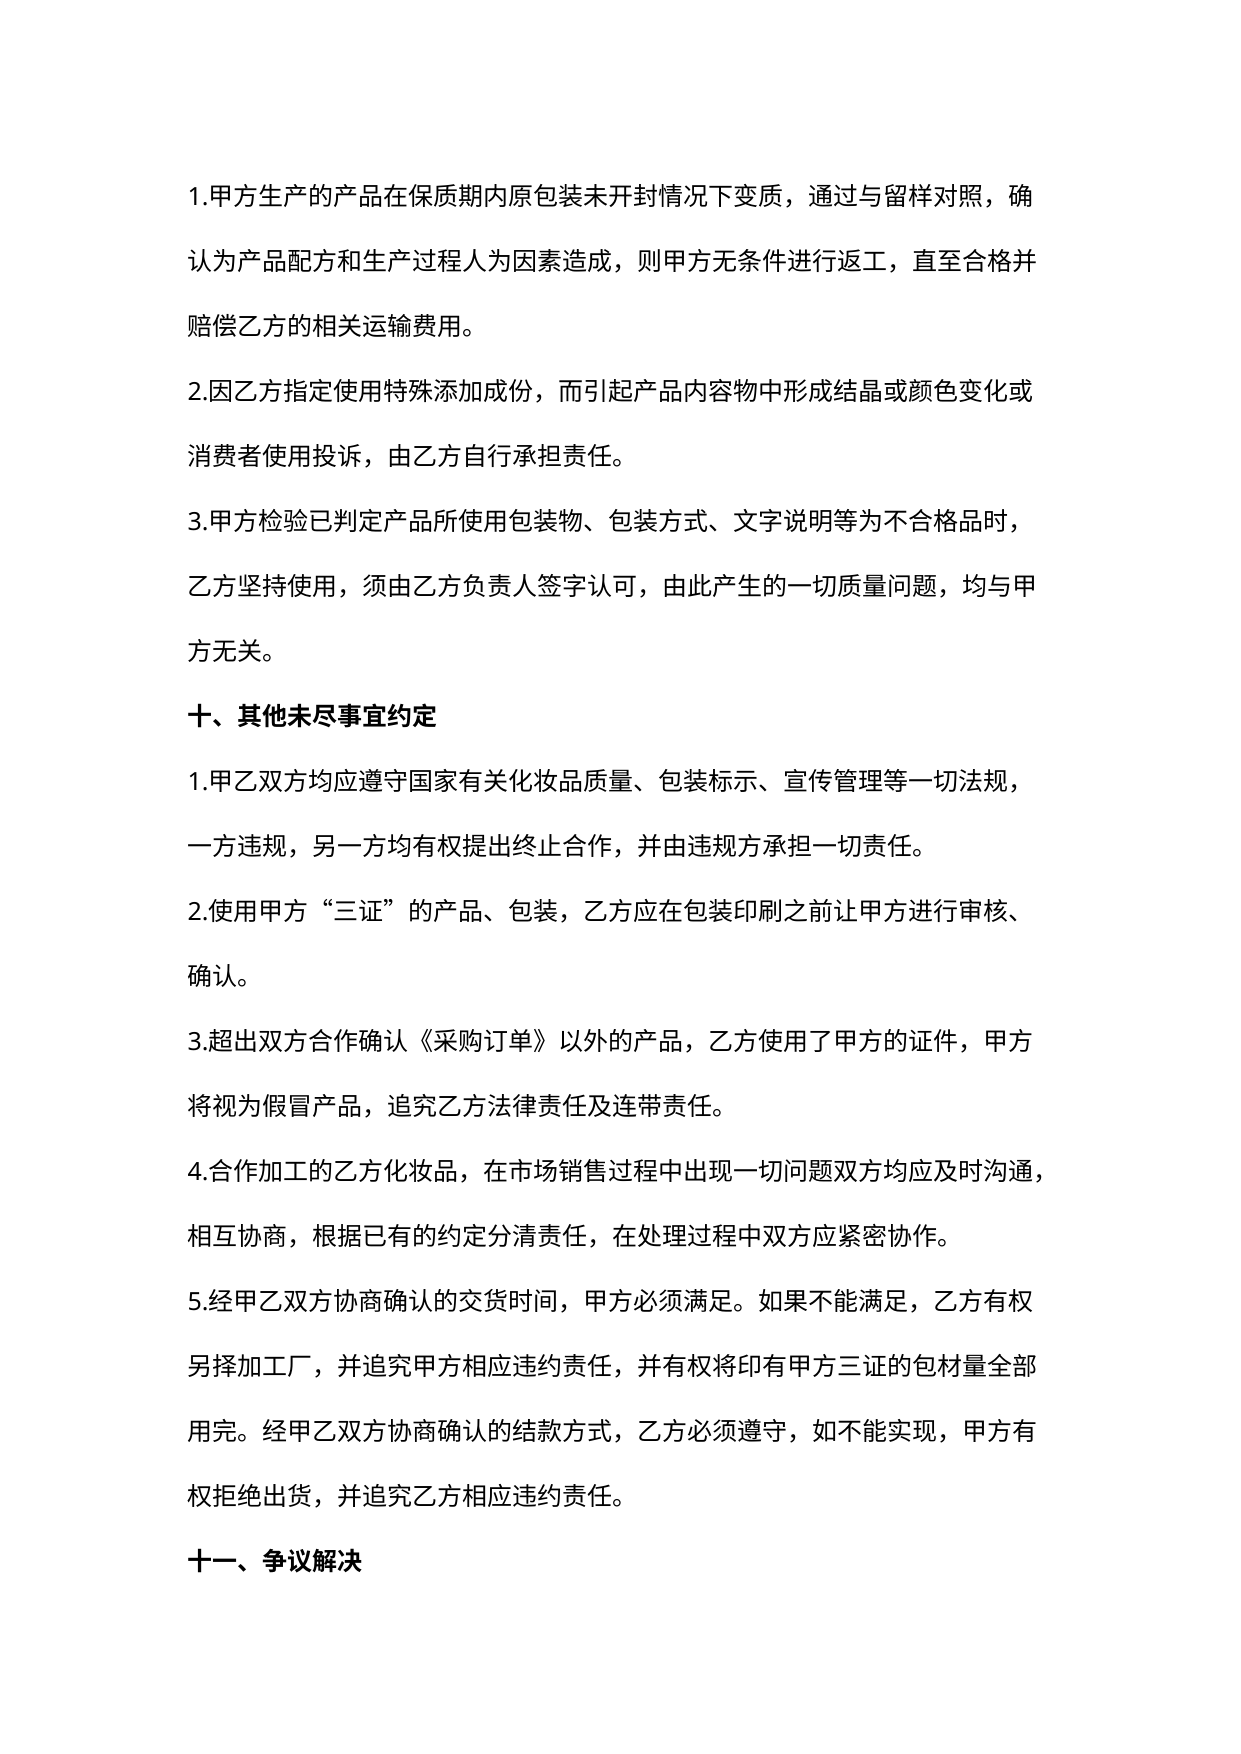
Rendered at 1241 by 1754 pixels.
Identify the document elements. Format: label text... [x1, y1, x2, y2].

text 4.合作加工的乙方化妆品，在市场销售过程中出现一切问题双方均应及时沟通，相互协商，根据已有的约定分清责任，在处理过程中双方应紧密协作。 [187, 1137, 1053, 1267]
subtitle 十、其他未尽事宜约定 [187, 682, 1053, 747]
text 3.甲方检验已判定产品所使用包装物、包装方式、文字说明等为不合格品时，乙方坚持使用，须由乙方负责人签字认可，由此产生的一切质量问题，均与甲方无关。 [187, 487, 1053, 682]
subtitle 十一、争议解决 [187, 1527, 1053, 1592]
text 2.因乙方指定使用特殊添加成份，而引起产品内容物中形成结晶或颜色变化或消费者使用投诉，由乙方自行承担责任。 [187, 357, 1053, 487]
text 1.甲方生产的产品在保质期内原包装未开封情况下变质，通过与留样对照，确认为产品配方和生产过程人为因素造成，则甲方无条件进行返工，直至合格并赔偿乙方的相关运输费用。 [187, 162, 1053, 357]
text 3.超出双方合作确认《采购订单》以外的产品，乙方使用了甲方的证件，甲方将视为假冒产品，追究乙方法律责任及连带责任。 [187, 1007, 1053, 1137]
text 1.甲乙双方均应遵守国家有关化妆品质量、包装标示、宣传管理等一切法规，一方违规，另一方均有权提出终止合作，并由违规方承担一切责任。 [187, 747, 1053, 877]
text 2.使用甲方“三证”的产品、包装，乙方应在包装印刷之前让甲方进行审核、确认。 [187, 877, 1053, 1007]
text 5.经甲乙双方协商确认的交货时间，甲方必须满足。如果不能满足，乙方有权另择加工厂，并追究甲方相应违约责任，并有权将印有甲方三证的包材量全部用完。经甲乙双方协商确认的结款方式，乙方必须遵守，如不能实现，甲方有权拒绝出货，并追究乙方相应违约责任。 [187, 1267, 1053, 1527]
